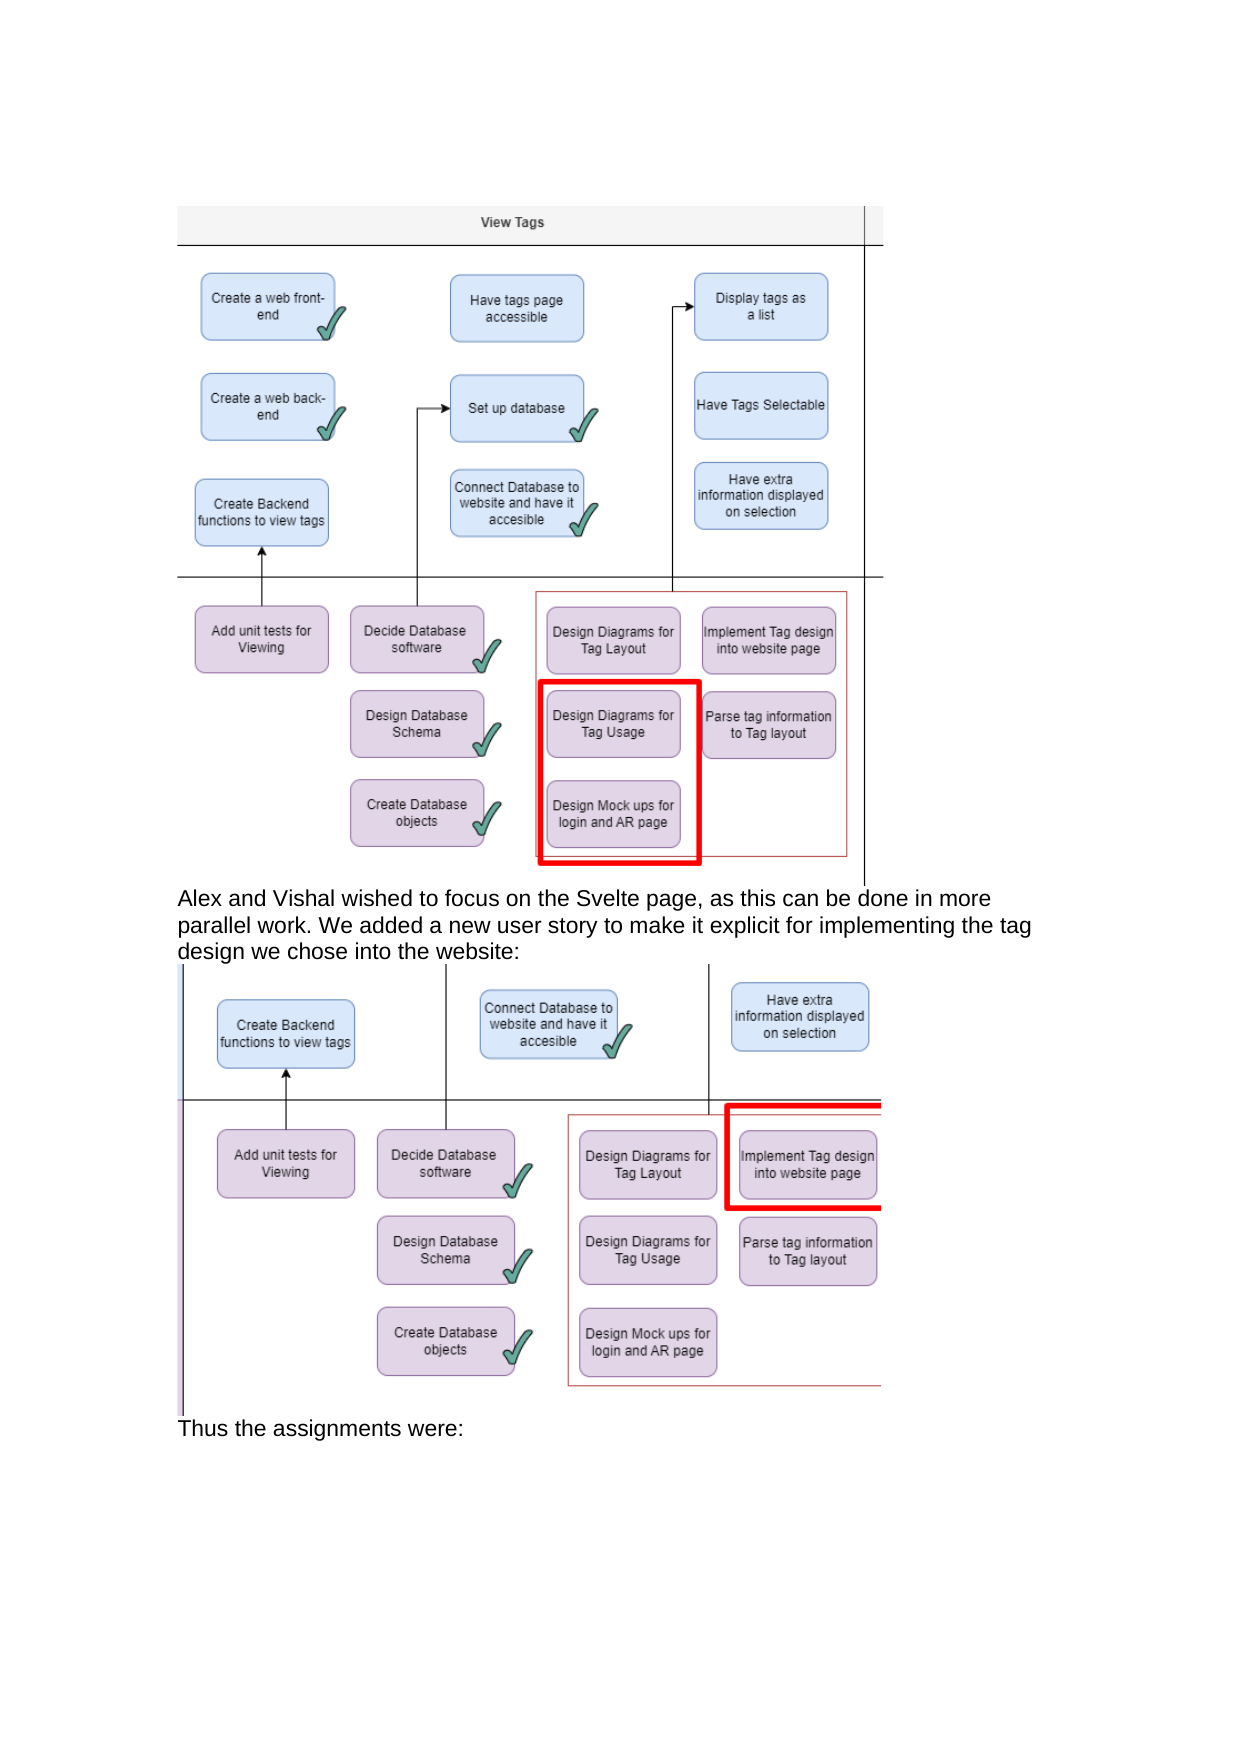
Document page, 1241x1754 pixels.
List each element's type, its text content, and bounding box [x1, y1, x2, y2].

text Thus the assignments were: [177, 1415, 1063, 1442]
text Alex and Vishal wished to focus on the Svelte page, as this can be done in more parallel work. We added a new user story to make it explicit for implementing the tag design we chose into the website: [177, 885, 1063, 964]
picture [177, 206, 884, 886]
picture [177, 964, 882, 1416]
